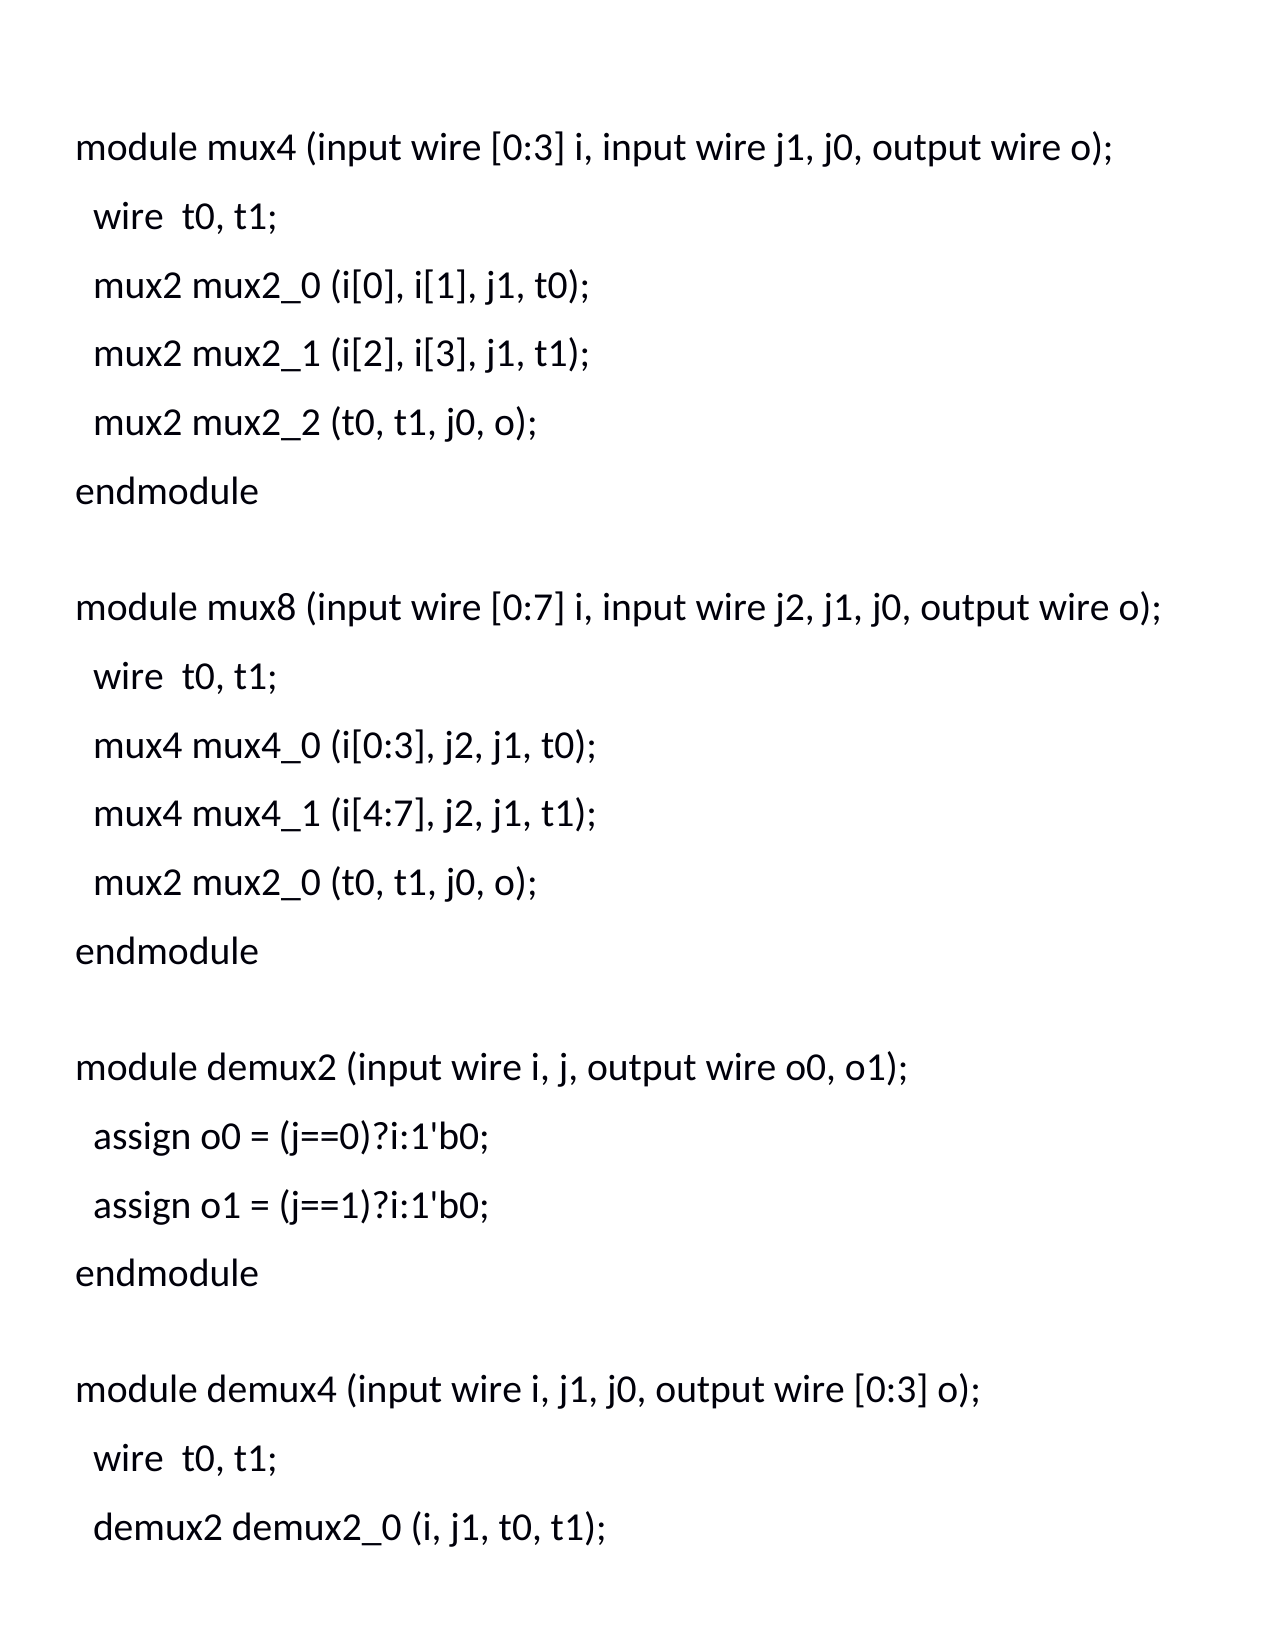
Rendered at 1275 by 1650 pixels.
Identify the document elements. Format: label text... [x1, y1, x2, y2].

text mux4 mux4_1 (i[4:7], j2, j1, t1); [75, 788, 1200, 837]
text mux2 mux2_0 (t0, t1, j0, o); [75, 857, 1200, 906]
text demux2 demux2_0 (i, j1, t0, t1); [75, 1502, 1200, 1550]
text wire t0, t1; [75, 191, 1200, 239]
text wire t0, t1; [75, 1433, 1200, 1481]
text endmodule [75, 1248, 1200, 1297]
text mux2 mux2_0 (i[0], i[1], j1, t0); [75, 259, 1200, 308]
text mux2 mux2_1 (i[2], i[3], j1, t1); [75, 328, 1200, 377]
text module demux4 (input wire i, j1, j0, output wire [0:3] o); [75, 1364, 1200, 1412]
text module mux8 (input wire [0:7] i, input wire j2, j1, j0, output wire o); [75, 582, 1200, 630]
text module mux4 (input wire [0:3] i, input wire j1, j0, output wire o); [75, 122, 1200, 170]
text mux4 mux4_0 (i[0:3], j2, j1, t0); [75, 719, 1200, 768]
text assign o1 = (j==1)?i:1'b0; [75, 1179, 1200, 1228]
text assign o0 = (j==0)?i:1'b0; [75, 1111, 1200, 1159]
text mux2 mux2_2 (t0, t1, j0, o); [75, 397, 1200, 446]
text endmodule [75, 926, 1200, 974]
text wire t0, t1; [75, 651, 1200, 699]
text module demux2 (input wire i, j, output wire o0, o1); [75, 1042, 1200, 1090]
text endmodule [75, 466, 1200, 514]
